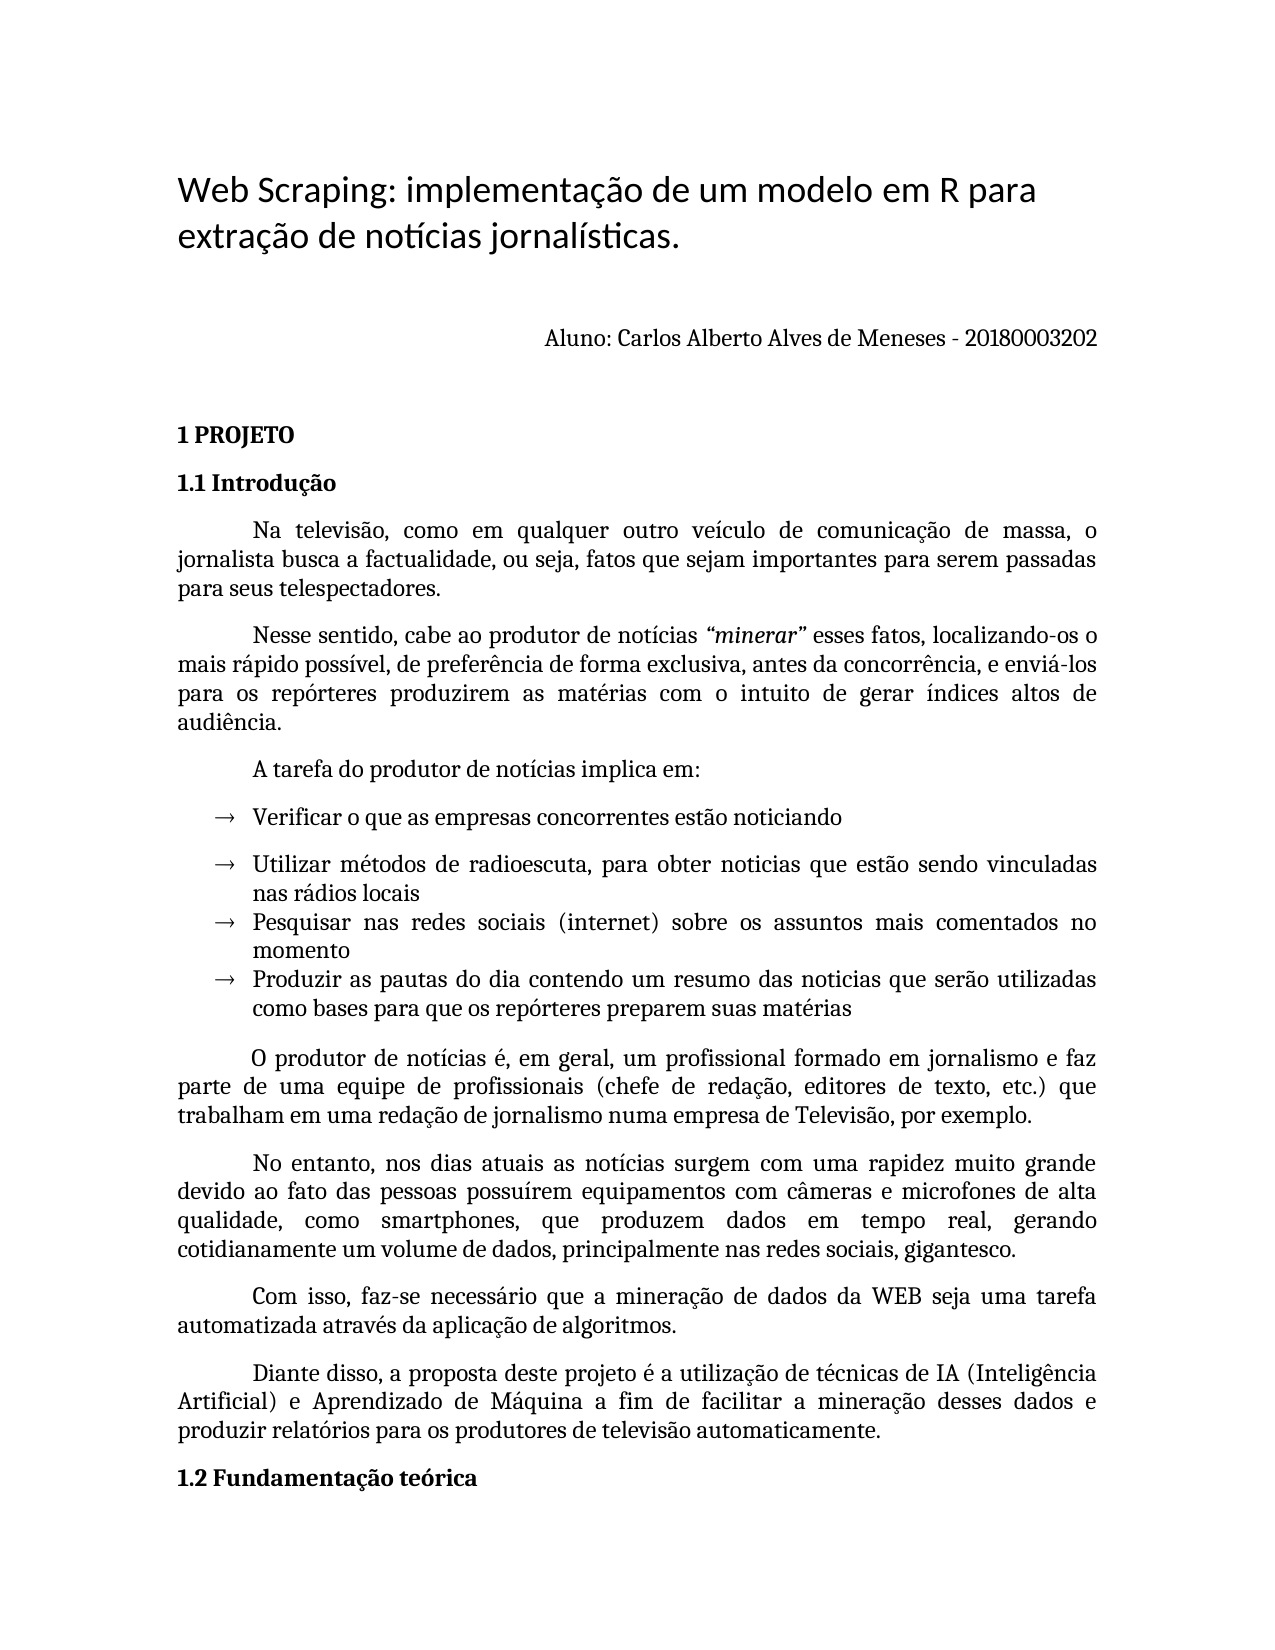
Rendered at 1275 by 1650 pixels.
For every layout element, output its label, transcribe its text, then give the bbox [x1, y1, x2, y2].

text Com isso, faz-se necessário que a mineração de dados da WEB seja uma tarefa automatizada através da aplicação de algoritmos. [177, 1282, 1098, 1340]
text 1.1 Introdução [177, 469, 1098, 498]
text Web Scraping: implementação de um modelo em R para extração de notícias jornalísticas. [177, 166, 1098, 258]
text A tarefa do produtor de notícias implica em: [177, 755, 1098, 784]
list Produzir as pautas do dia contendo um resumo das noticias que serão utilizadas como bases para que os repórteres preparem suas matérias [215, 965, 1098, 1023]
list Utilizar métodos de radioescuta, para obter noticias que estão sendo vinculadas nas rádios locais [215, 850, 1098, 908]
list Verificar o que as empresas concorrentes estão noticiando [215, 803, 1098, 831]
text Na televisão, como em qualquer outro veículo de comunicação de massa, o jornalista busca a factualidade, ou seja, fatos que sejam importantes para serem passadas para seus telespectadores. [177, 516, 1098, 603]
text O produtor de notícias é, em geral, um profissional formado em jornalismo e faz parte de uma equipe de profissionais (chefe de redação, editores de texto, etc.) que trabalham em uma redação de jornalismo numa empresa de Televisão, por exemplo. [177, 1043, 1098, 1130]
text Nesse sentido, cabe ao produtor de notícias “minerar” esses fatos, localizando-os o mais rápido possível, de preferência de forma exclusiva, antes da concorrência, e enviá-los para os repórteres produzirem as matérias com o intuito de gerar índices altos de audiência. [177, 621, 1098, 736]
text 1 PROJETO [177, 421, 1098, 450]
list Pesquisar nas redes sociais (internet) sobre os assuntos mais comentados no momento [215, 908, 1098, 965]
text 1.2 Fundamentação teórica [177, 1463, 1098, 1492]
text No entanto, nos dias atuais as notícias surgem com uma rapidez muito grande devido ao fato das pessoas possuírem equipamentos com câmeras e microfones de alta qualidade, como smartphones, que produzem dados em tempo real, gerando cotidianamente um volume de dados, principalmente nas redes sociais, gigantesco. [177, 1148, 1098, 1263]
text Aluno: Carlos Alberto Alves de Meneses - 20180003202 [177, 324, 1098, 353]
